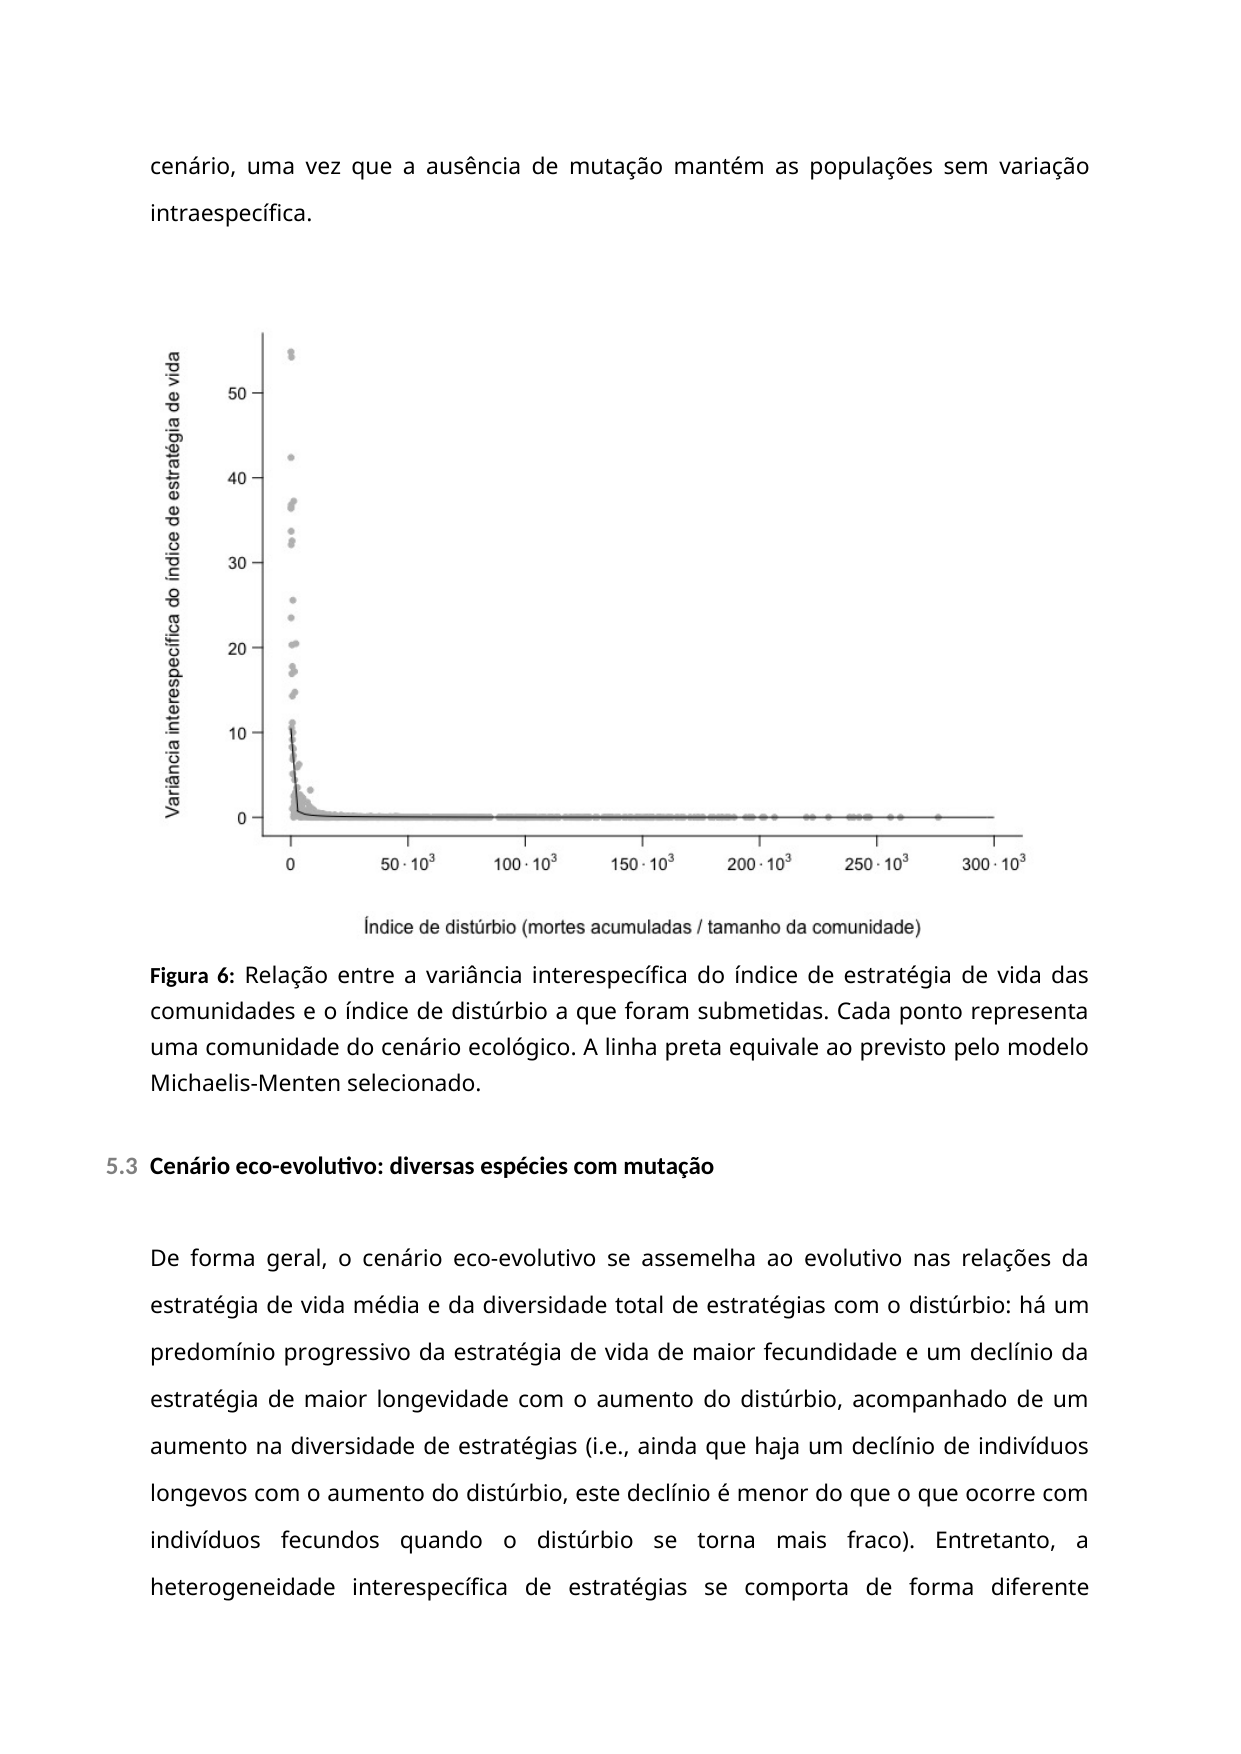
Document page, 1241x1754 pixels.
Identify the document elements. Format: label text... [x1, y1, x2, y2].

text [150, 1242, 1090, 1602]
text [150, 150, 1090, 228]
text 5.3 Cenário eco-evolutivo: diversas espécies com mutação [106, 1150, 1090, 1180]
text Figura 6: Relação entre a variância interespecífica do índice de estratégia de vida das comunidades e o índice de distúrbio a que foram submetidas. Cada ponto representa uma comunidade do cenário ecológico. A linha preta equivale ao previsto pelo modelo Michaelis-Menten selecionado. [150, 959, 1090, 1098]
picture [150, 243, 1090, 949]
